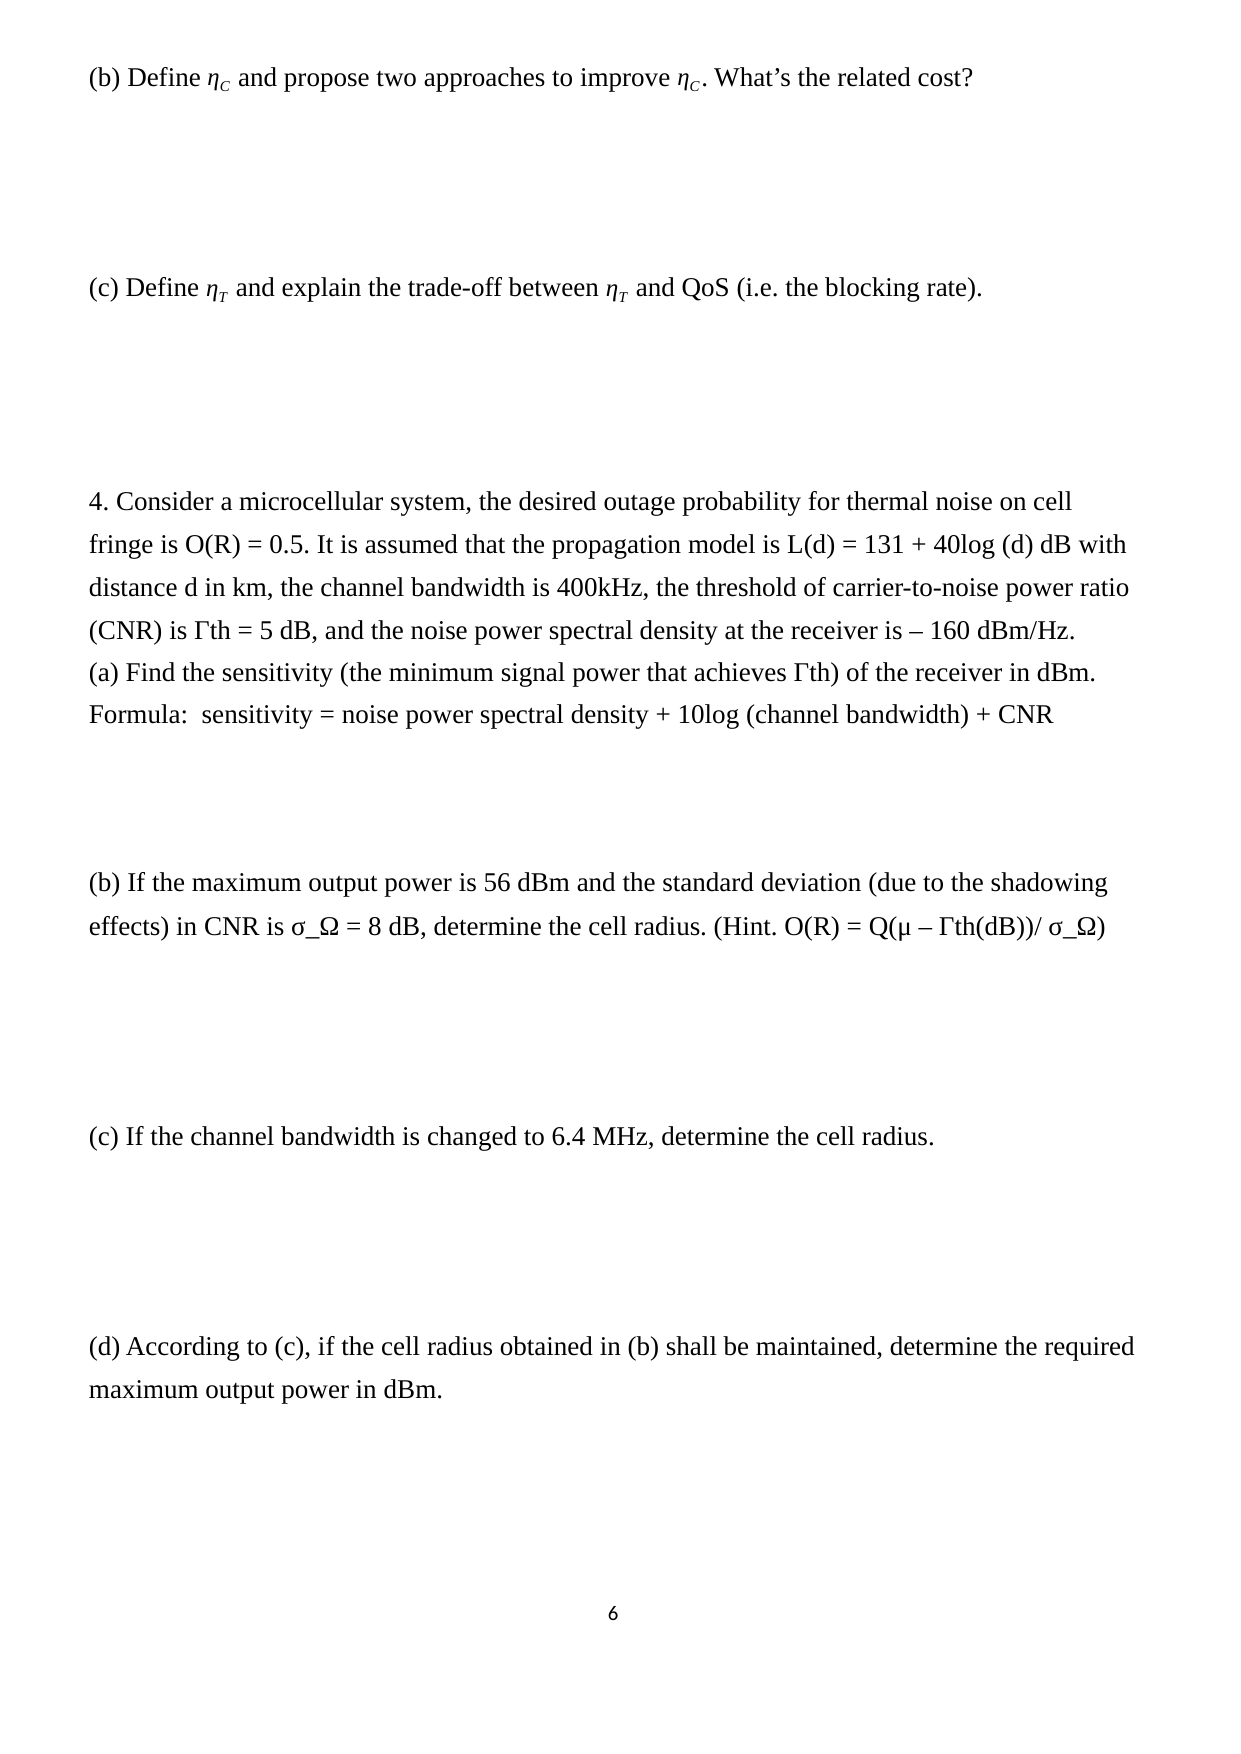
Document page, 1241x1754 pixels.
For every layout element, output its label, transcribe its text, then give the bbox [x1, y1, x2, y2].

text (c) Define and explain the trade-off between and QoS (i.e. the blocking rate). [89, 271, 1137, 308]
text (c) If the channel bandwidth is changed to 6.4 MHz, determine the cell radius. [89, 1117, 1137, 1154]
text Formula: sensitivity = noise power spectral density + 10log (channel bandwidth) + CNR [89, 695, 1137, 732]
text (b) If the maximum output power is 56 dBm and the standard deviation (due to the shadowing effects) in CNR is σ_Ω = 8 dB, determine the cell radius. (Hint. O(R) = Q(μ – Γth(dB))/ σ_Ω) [89, 863, 1137, 944]
text (b) Define and propose two approaches to improve . What’s the related cost? [89, 61, 1137, 98]
text (a) Find the sensitivity (the minimum signal power that achieves Γth) of the receiver in dBm. [89, 653, 1137, 690]
text 4. Consider a microcellular system, the desired outage probability for thermal noise on cell fringe is O(R) = 0.5. It is assumed that the propagation model is L(d) = 131 + 40log (d) dB with distance d in km, the channel bandwidth is 400kHz, the threshold of carrier-to-noise power ratio (CNR) is Γth = 5 dB, and the noise power spectral density at the receiver is – 160 dBm/Hz. [89, 481, 1137, 648]
text (d) According to (c), if the cell radius obtained in (b) shall be maintained, determine the required maximum output power in dBm. [89, 1327, 1137, 1408]
